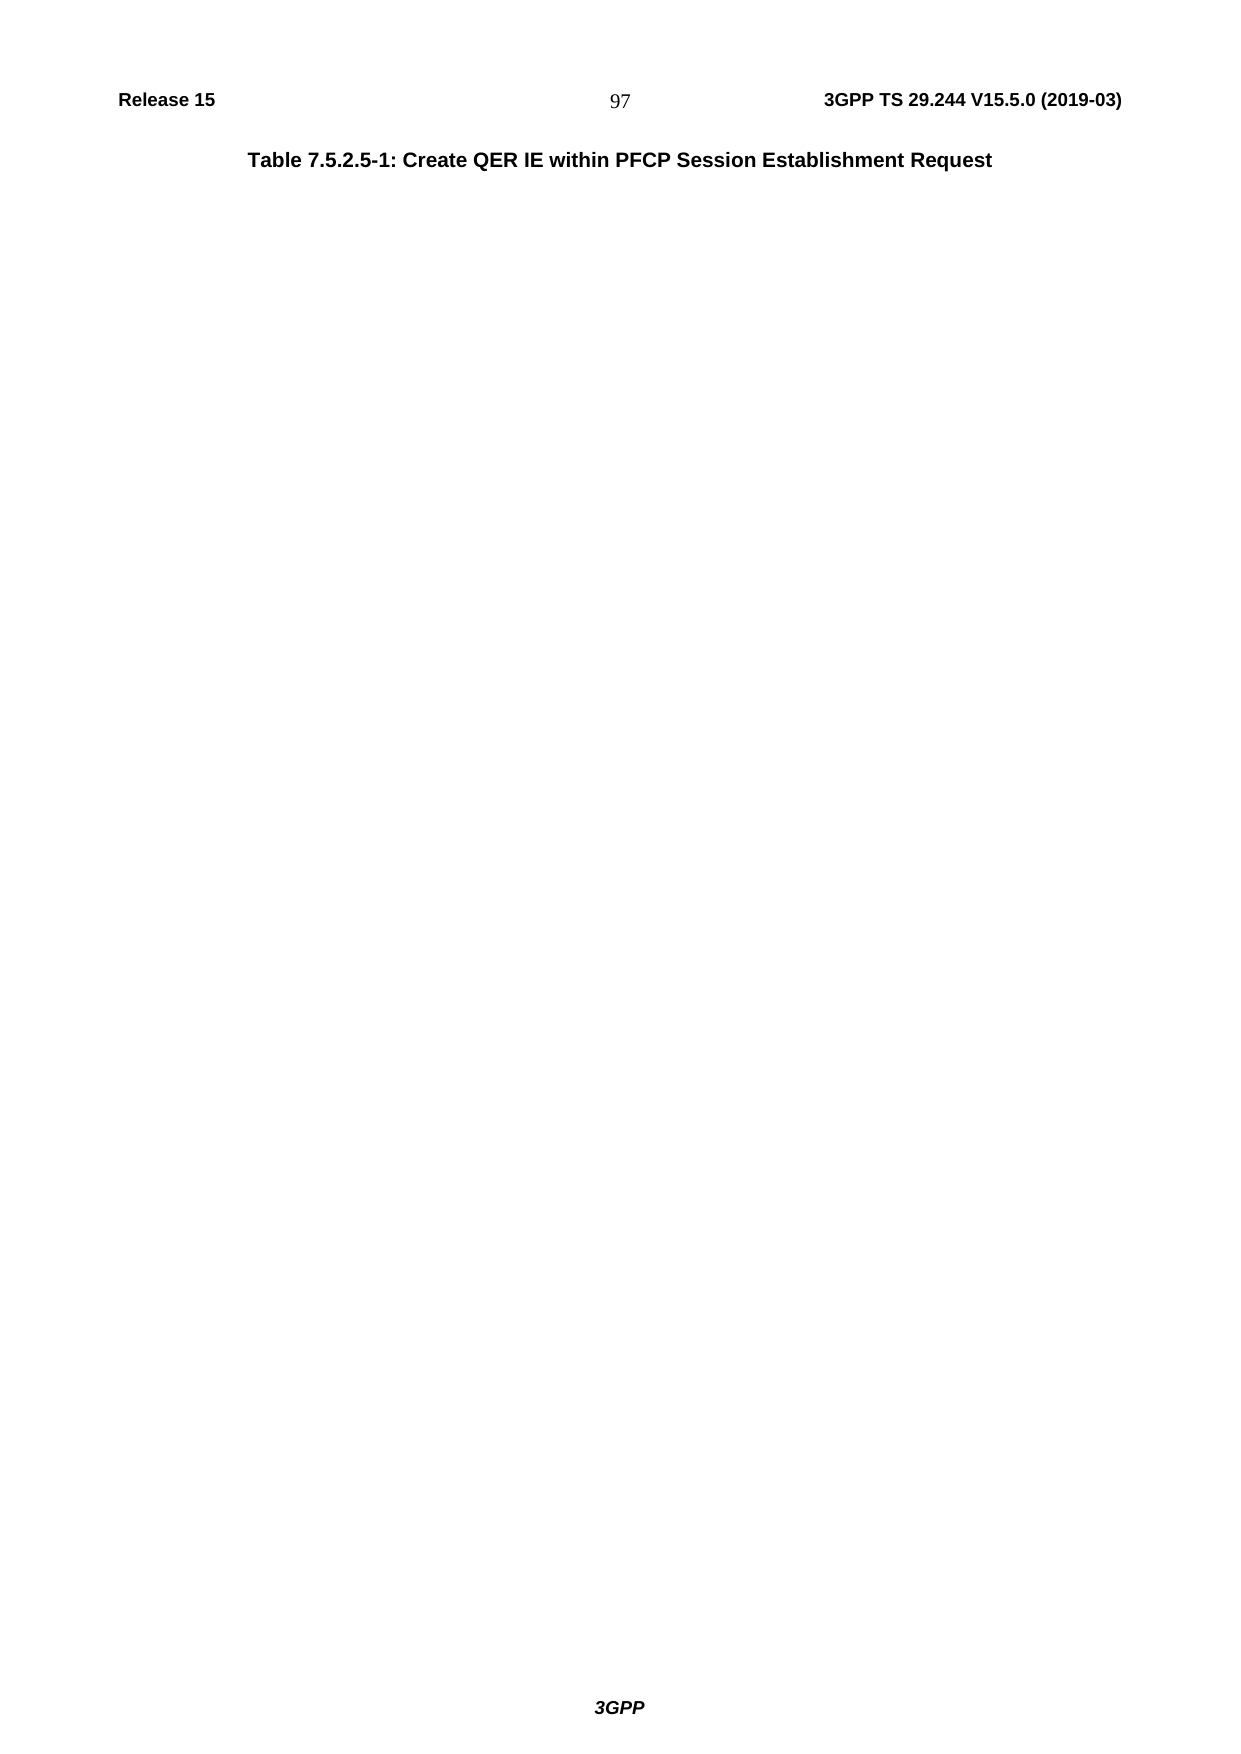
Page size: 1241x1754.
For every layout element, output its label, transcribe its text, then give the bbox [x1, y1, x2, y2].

text Table 7.5.2.5-1: Create QER IE within PFCP Session Establishment Request [118, 147, 1122, 171]
